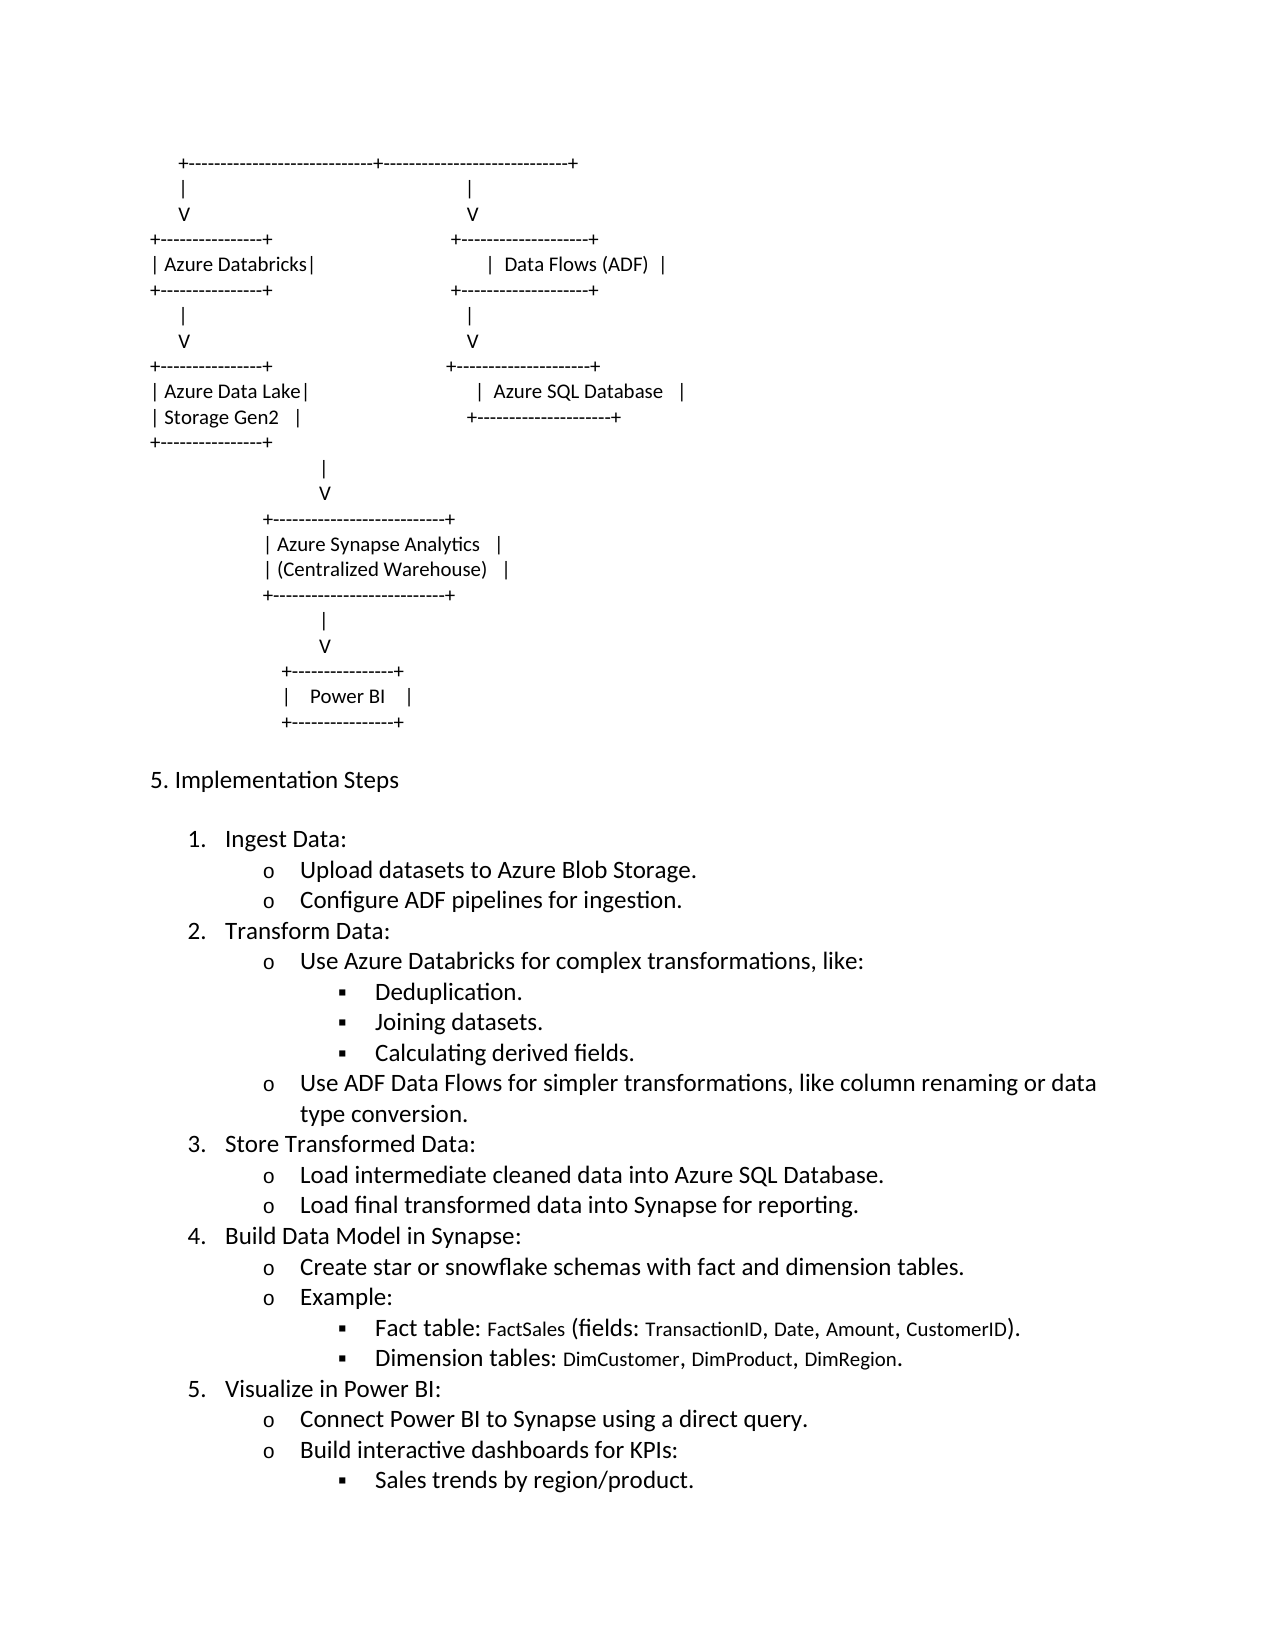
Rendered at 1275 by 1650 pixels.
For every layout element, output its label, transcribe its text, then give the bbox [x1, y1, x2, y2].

list Sales trends by region/product. [337, 1464, 1125, 1495]
text | Azure Synapse Analytics | [150, 531, 1125, 557]
text 5. Implementation Steps [150, 764, 1125, 794]
list Calculating derived fields. [337, 1037, 1125, 1068]
text +----------------+ [150, 429, 1125, 455]
list Ingest Data: [187, 823, 1125, 854]
text | Power BI | [150, 684, 1125, 709]
list Upload datasets to Azure Blob Storage. [262, 854, 1125, 884]
list Build interactive dashboards for KPIs: [262, 1434, 1125, 1464]
text V V [150, 328, 1125, 353]
list Connect Power BI to Synapse using a direct query. [262, 1403, 1125, 1434]
list Build Data Model in Synapse: [187, 1220, 1125, 1251]
text +----------------+ +--------------------+ [150, 226, 1125, 252]
text | | [150, 302, 1125, 328]
list Fact table: FactSales (fields: TransactionID, Date, Amount, CustomerID). [337, 1312, 1125, 1342]
text +----------------+ +---------------------+ [150, 353, 1125, 379]
text | Azure Data Lake| | Azure SQL Database | [150, 379, 1125, 404]
list Transform Data: [187, 915, 1125, 946]
text | (Centralized Warehouse) | [150, 557, 1125, 582]
text V [150, 633, 1125, 658]
list Load intermediate cleaned data into Azure SQL Database. [262, 1159, 1125, 1190]
list Visualize in Power BI: [187, 1373, 1125, 1403]
text V [150, 480, 1125, 506]
text | Storage Gen2 | +---------------------+ [150, 404, 1125, 429]
list Dimension tables: DimCustomer, DimProduct, DimRegion. [337, 1342, 1125, 1373]
text V V [150, 201, 1125, 226]
list Use Azure Databricks for complex transformations, like: [262, 946, 1125, 976]
text +---------------------------+ [150, 582, 1125, 607]
list Load final transformed data into Synapse for reporting. [262, 1190, 1125, 1220]
list Deduplication. [337, 976, 1125, 1007]
text | [150, 455, 1125, 480]
text | Azure Databricks| | Data Flows (ADF) | [150, 252, 1125, 277]
list Joining datasets. [337, 1007, 1125, 1037]
list Create star or snowflake schemas with fact and dimension tables. [262, 1251, 1125, 1281]
text +-----------------------------+-----------------------------+ [150, 150, 1125, 175]
list Configure ADF pipelines for ingestion. [262, 884, 1125, 915]
list Store Transformed Data: [187, 1129, 1125, 1159]
text | | [150, 175, 1125, 201]
text +----------------+ +--------------------+ [150, 277, 1125, 302]
text +----------------+ [150, 709, 1125, 734]
text +---------------------------+ [150, 506, 1125, 531]
list Use ADF Data Flows for simpler transformations, like column renaming or data type conversion. [262, 1068, 1125, 1129]
text | [150, 607, 1125, 633]
list Example: [262, 1281, 1125, 1312]
text +----------------+ [150, 658, 1125, 684]
